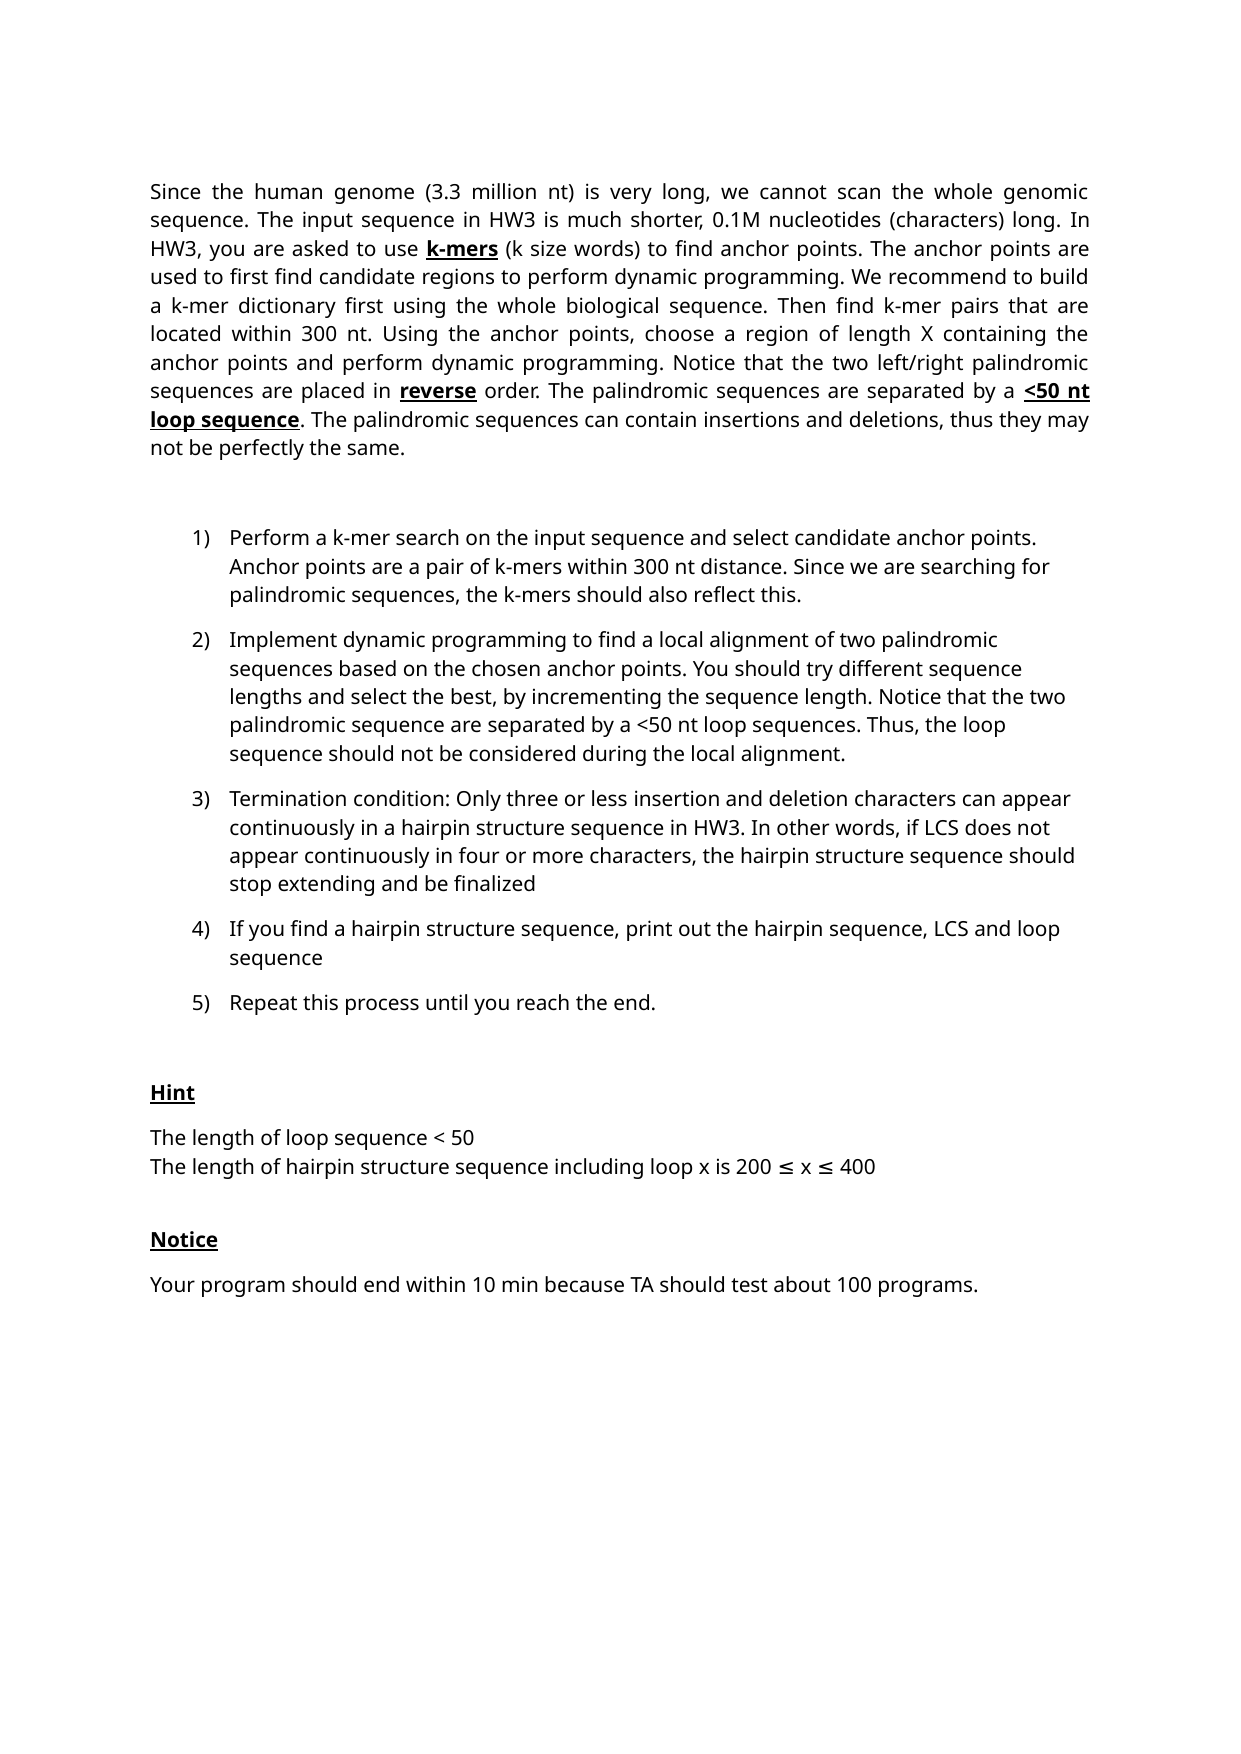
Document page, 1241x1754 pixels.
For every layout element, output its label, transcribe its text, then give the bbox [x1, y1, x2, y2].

list Repeat this process until you reach the end. [192, 988, 1090, 1017]
text The length of loop sequence < 50 [150, 1123, 1090, 1152]
list If you find a hairpin structure sequence, print out the hairpin sequence, LCS and loop sequence [192, 914, 1090, 971]
list Implement dynamic programming to find a local alignment of two palindromic sequences based on the chosen anchor points. You should try different sequence lengths and select the best, by incrementing the sequence length. Notice that the two palindromic sequence are separated by a <50 nt loop sequences. Thus, the loop sequence should not be considered during the local alignment. [192, 625, 1090, 767]
text Notice [150, 1225, 1090, 1254]
list Termination condition: Only three or less insertion and deletion characters can appear continuously in a hairpin structure sequence in HW3. In other words, if LCS does not appear continuously in four or more characters, the hairpin structure sequence should stop extending and be finalized [192, 784, 1090, 898]
text Hint [150, 1078, 1090, 1107]
text Since the human genome (3.3 million nt) is very long, we cannot scan the whole genomic sequence. The input sequence in HW3 is much shorter, 0.1M nucleotides (characters) long. In HW3, you are asked to use k-mers (k size words) to find anchor points. The anchor points are used to first find candidate regions to perform dynamic programming. We recommend to build a k-mer dictionary first using the whole biological sequence. Then find k-mer pairs that are located within 300 nt. Using the anchor points, choose a region of length X containing the anchor points and perform dynamic programming. Notice that the two left/right palindromic sequences are placed in reverse order. The palindromic sequences are separated by a <50 nt loop sequence. The palindromic sequences can contain insertions and deletions, thus they may not be perfectly the same. [150, 177, 1090, 462]
text Your program should end within 10 min because TA should test about 100 programs. [150, 1271, 1090, 1299]
list Perform a k-mer search on the input sequence and select candidate anchor points. Anchor points are a pair of k-mers within 300 nt distance. Since we are searching for palindromic sequences, the k-mers should also reflect this. [192, 523, 1090, 609]
text The length of hairpin structure sequence including loop x is 200 ≤ x ≤ 400 [150, 1152, 1090, 1180]
